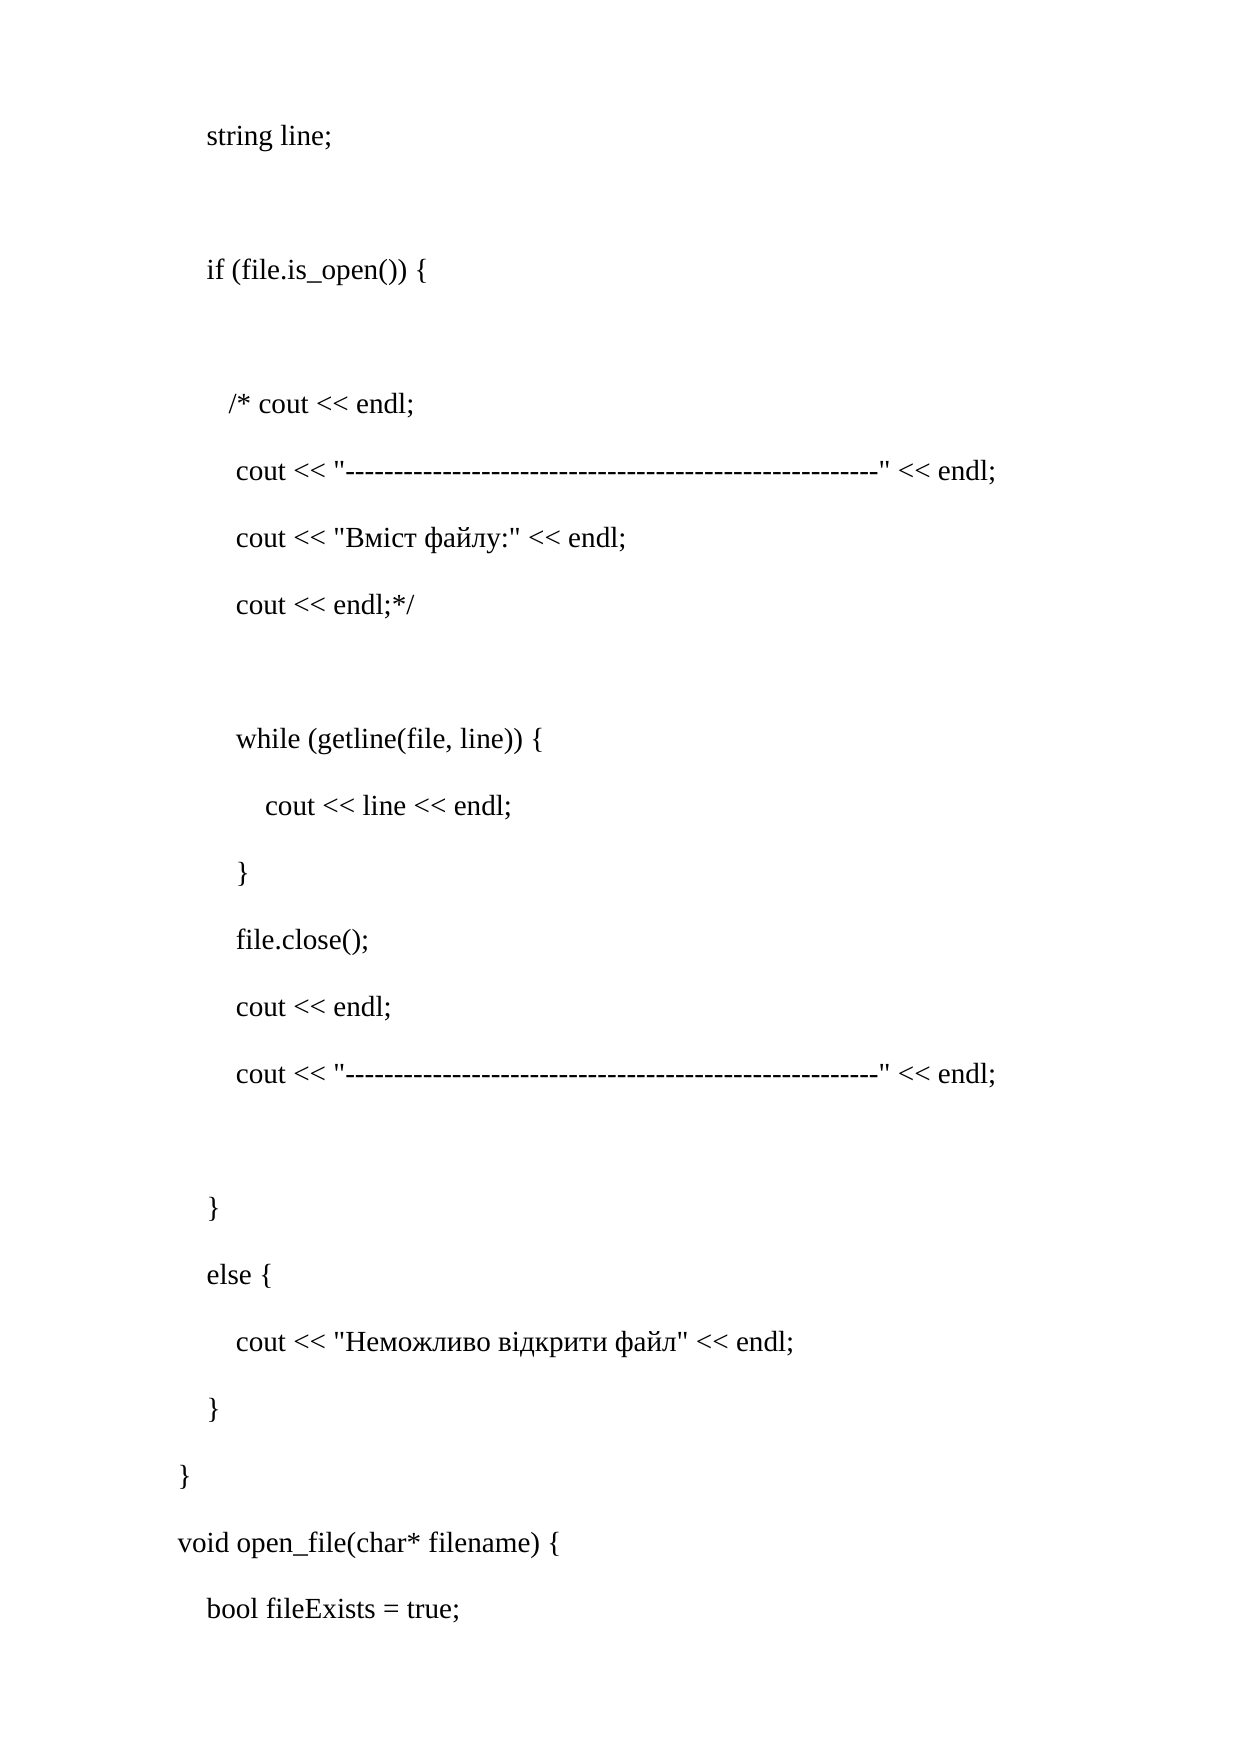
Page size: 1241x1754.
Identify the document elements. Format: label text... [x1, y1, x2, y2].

text cout << "Неможливо відкрити файл" << endl; [177, 1324, 1152, 1357]
text string line; [177, 118, 1152, 152]
text } [177, 855, 1152, 888]
text bool fileExists = true; [177, 1592, 1152, 1625]
text } [177, 1458, 1152, 1491]
text /* cout << endl; [177, 386, 1152, 419]
text while (getline(file, line)) { [177, 721, 1152, 754]
text if (file.is_open()) { [177, 252, 1152, 286]
text cout << endl; [177, 989, 1152, 1022]
text cout << line << endl; [177, 788, 1152, 821]
text } [177, 1190, 1152, 1223]
text else { [177, 1257, 1152, 1290]
text cout << "-------------------------------------------------------" << endl; [177, 1056, 1152, 1089]
text file.close(); [177, 922, 1152, 955]
text } [177, 1391, 1152, 1424]
text cout << "Вміст файлу:" << endl; [177, 520, 1152, 553]
text void open_file(char* filename) { [177, 1525, 1152, 1558]
text cout << "-------------------------------------------------------" << endl; [177, 453, 1152, 487]
text cout << endl;*/ [177, 587, 1152, 621]
